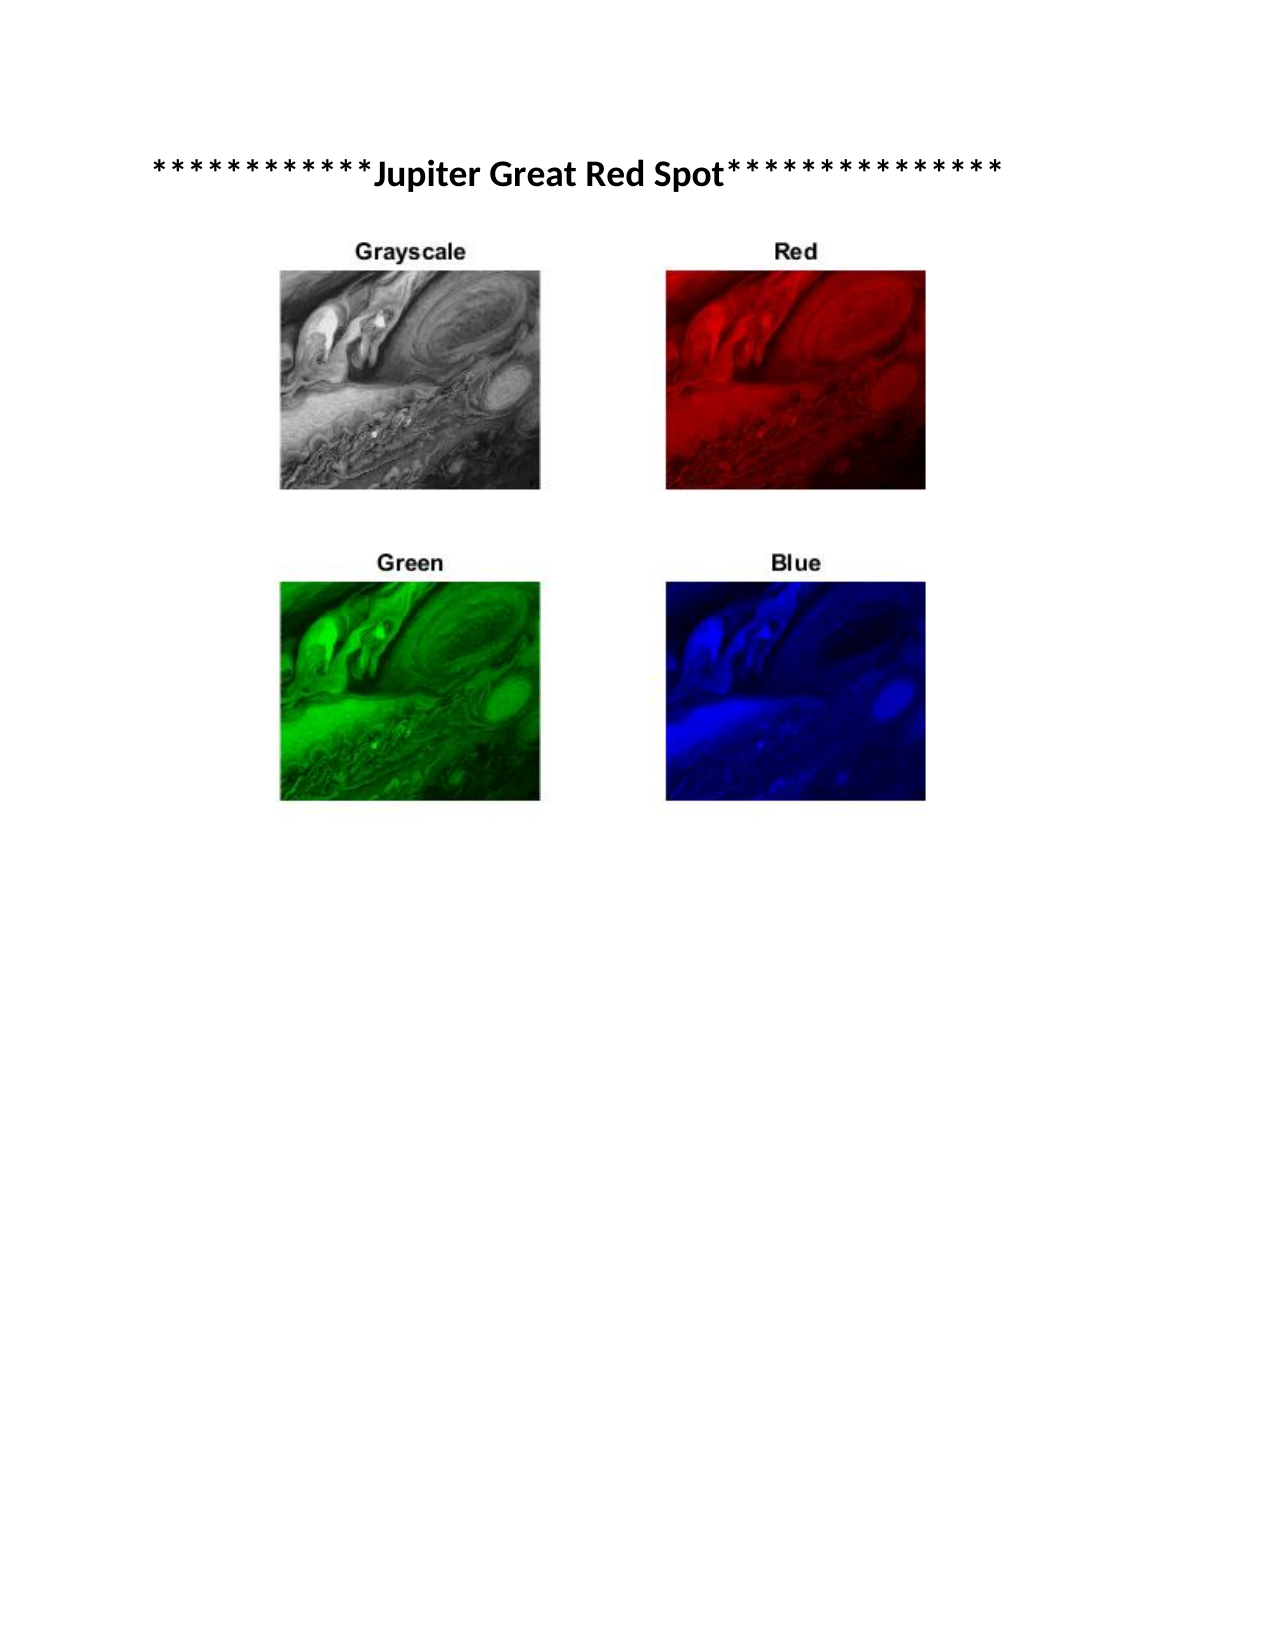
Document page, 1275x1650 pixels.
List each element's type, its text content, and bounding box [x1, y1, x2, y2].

text ************Jupiter Great Red Spot*************** [150, 150, 1125, 196]
picture [150, 216, 1025, 873]
